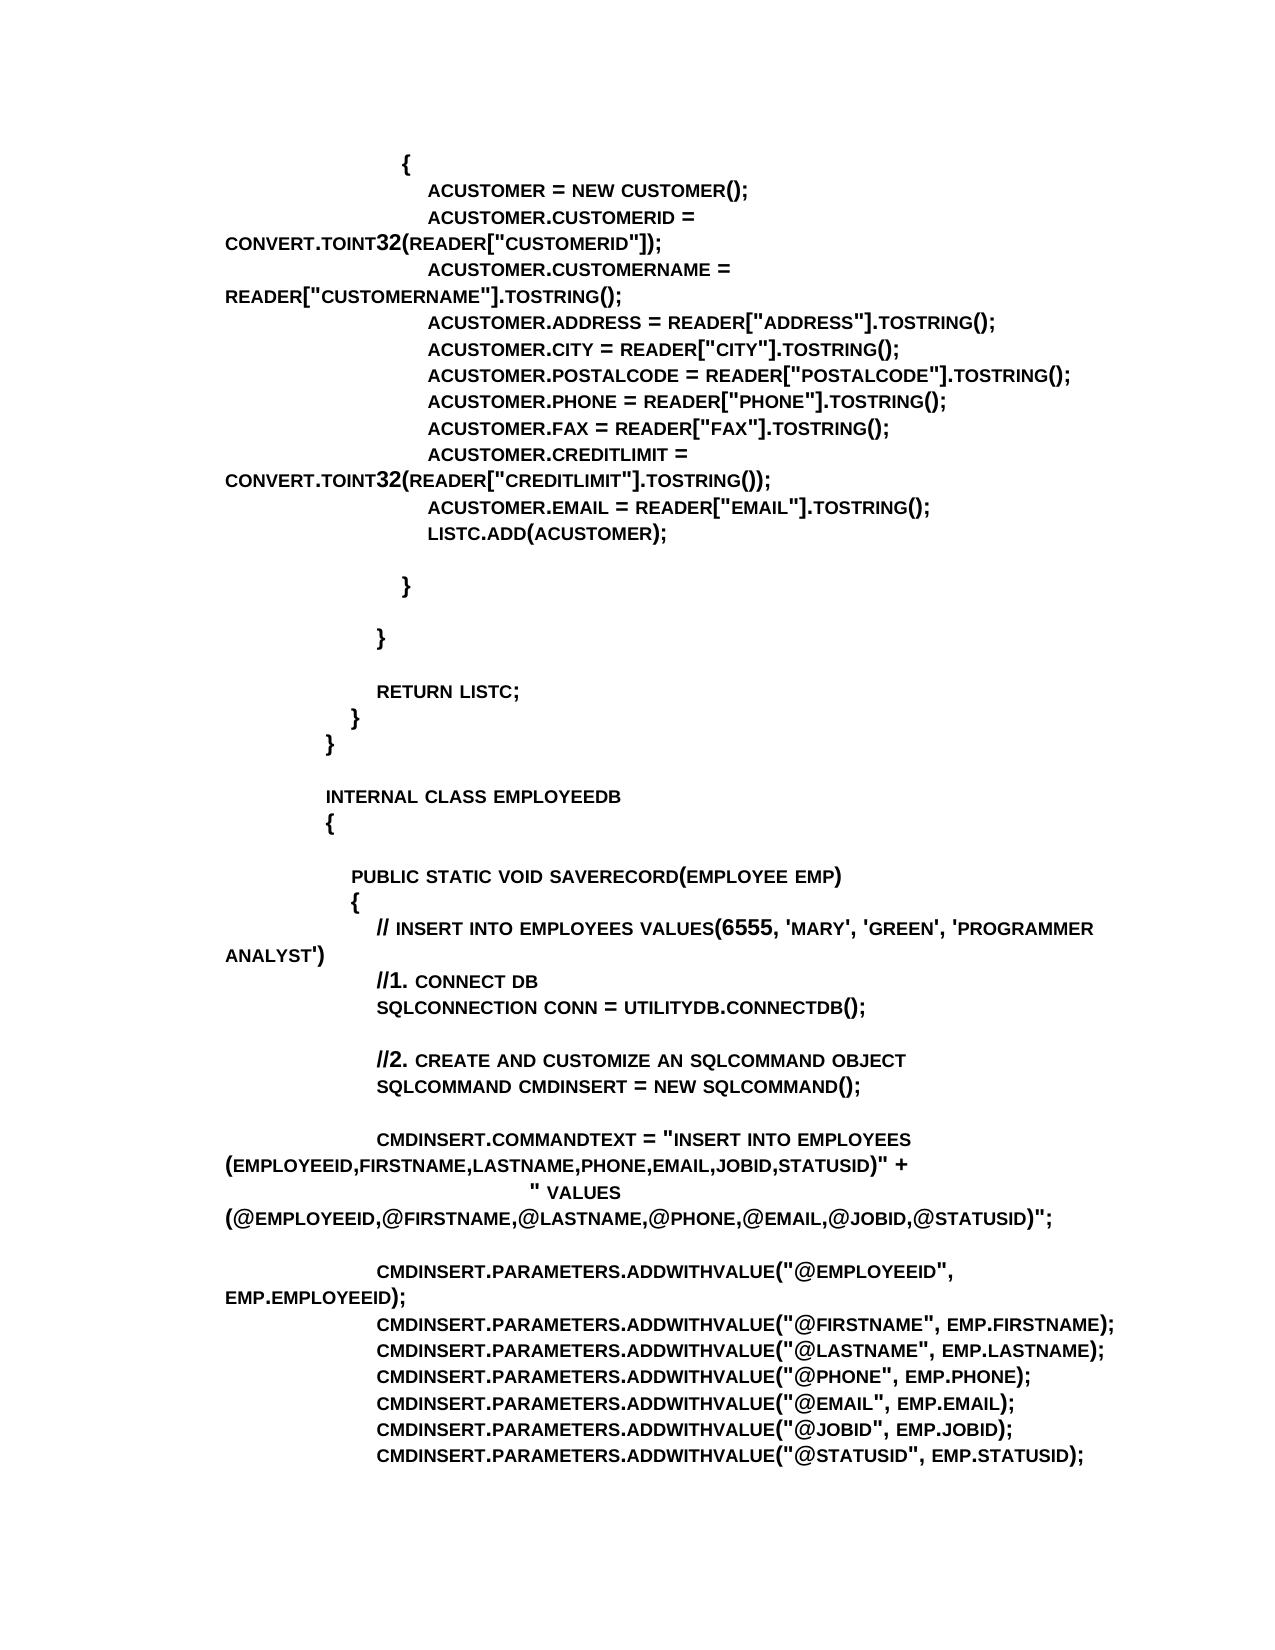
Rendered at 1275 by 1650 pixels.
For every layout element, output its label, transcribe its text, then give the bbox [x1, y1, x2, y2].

text } [225, 703, 1125, 730]
text acustomer.address = reader["address"].tostring(); [225, 308, 1125, 334]
text sqlcommand cmdinsert = new sqlcommand(); [225, 1072, 1125, 1099]
text acustomer.city = reader["city"].tostring(); [225, 334, 1125, 361]
text cmdinsert.parameters.addwithvalue("@lastname", emp.lastname); [225, 1336, 1125, 1362]
text cmdinsert.parameters.addwithvalue("@statusid", emp.statusid); [225, 1441, 1125, 1468]
text " values (@employeeid,@firstname,@lastname,@phone,@email,@jobid,@statusid)"; [225, 1178, 1125, 1231]
text acustomer.postalcode = reader["postalcode"].tostring(); [225, 361, 1125, 387]
text acustomer.customername = reader["customername"].tostring(); [225, 255, 1125, 308]
text { [225, 888, 1125, 914]
text acustomer = new customer(); [225, 176, 1125, 203]
text acustomer.customerid = convert.toint32(reader["customerid"]); [225, 203, 1125, 255]
text cmdinsert.parameters.addwithvalue("@employeeid", emp.employeeid); [225, 1257, 1125, 1309]
text listc.add(acustomer); [225, 519, 1125, 545]
text { [225, 809, 1125, 835]
text cmdinsert.commandtext = "insert into employees (employeeid,firstname,lastname,phone,email,jobid,statusid)" + [225, 1125, 1125, 1178]
text } [225, 624, 1125, 651]
text internal class employeedb [225, 782, 1125, 809]
text cmdinsert.parameters.addwithvalue("@phone", emp.phone); [225, 1362, 1125, 1389]
text //1. connect db [225, 967, 1125, 993]
text cmdinsert.parameters.addwithvalue("@firstname", emp.firstname); [225, 1309, 1125, 1336]
text public static void saverecord(employee emp) [225, 862, 1125, 888]
text cmdinsert.parameters.addwithvalue("@email", emp.email); [225, 1389, 1125, 1415]
text //2. create and customize an sqlcommand object [225, 1046, 1125, 1072]
text return listc; [225, 677, 1125, 703]
text acustomer.email = reader["email"].tostring(); [225, 493, 1125, 519]
text acustomer.phone = reader["phone"].tostring(); [225, 387, 1125, 413]
text // insert into employees values(6555, 'mary', 'green', 'programmer analyst') [225, 914, 1125, 967]
text { [225, 150, 1125, 176]
text acustomer.fax = reader["fax"].tostring(); [225, 413, 1125, 440]
text acustomer.creditlimit = convert.toint32(reader["creditlimit"].tostring()); [225, 440, 1125, 493]
text } [225, 730, 1125, 756]
text cmdinsert.parameters.addwithvalue("@jobid", emp.jobid); [225, 1415, 1125, 1441]
text sqlconnection conn = utilitydb.connectdb(); [225, 993, 1125, 1020]
text } [225, 572, 1125, 598]
